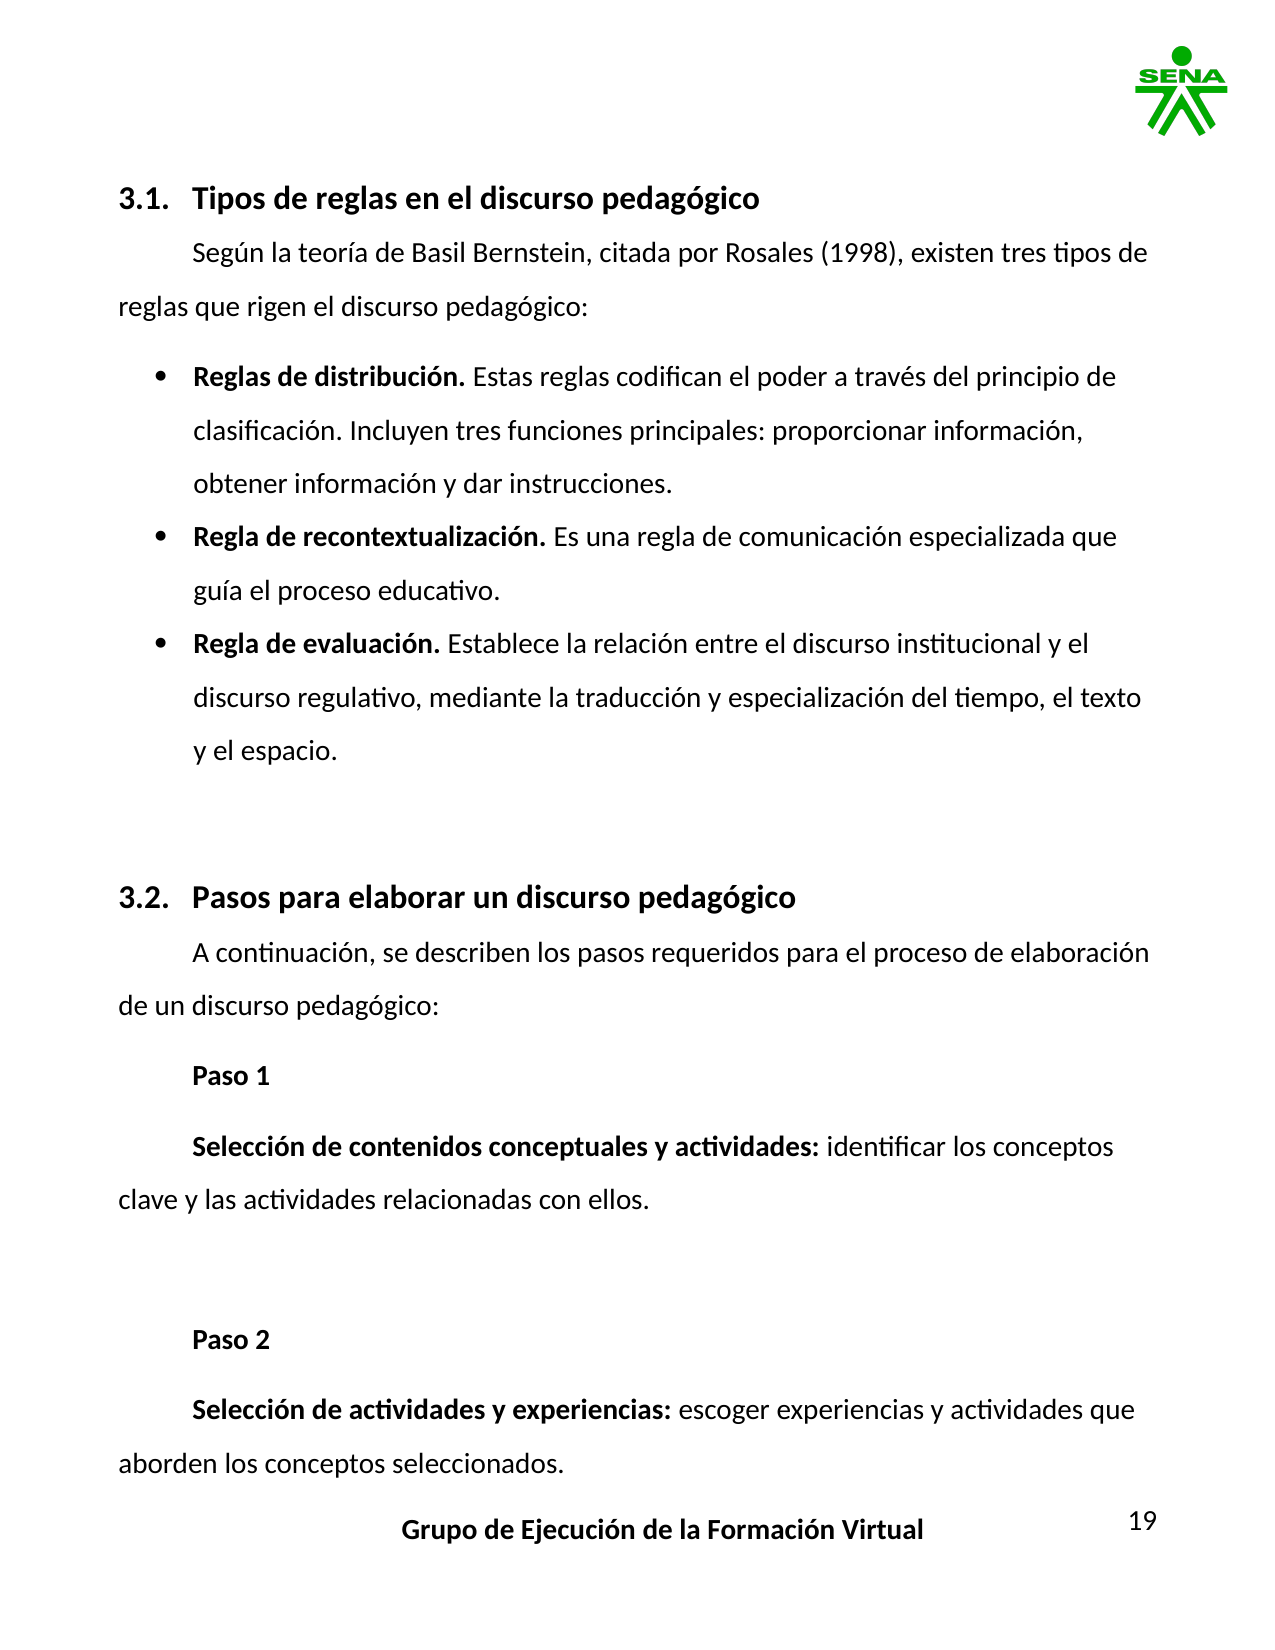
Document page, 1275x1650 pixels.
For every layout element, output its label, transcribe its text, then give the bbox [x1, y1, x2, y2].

list Regla de evaluación. Establece la relación entre el discurso institucional y el discurso regulativo, mediante la traducción y especialización del tiempo, el texto y el espacio. [156, 625, 1157, 768]
text Selección de actividades y experiencias: escoger experiencias y actividades que aborden los conceptos seleccionados. [118, 1391, 1157, 1480]
subtitle Pasos para elaborar un discurso pedagógico [118, 877, 1157, 917]
text Según la teoría de Basil Bernstein, citada por Rosales (1998), existen tres tipos de reglas que rigen el discurso pedagógico: [118, 234, 1157, 324]
text Paso 1 [118, 1057, 1157, 1093]
subtitle Tipos de reglas en el discurso pedagógico [118, 177, 1157, 218]
text Selección de contenidos conceptuales y actividades: identificar los conceptos clave y las actividades relacionadas con ellos. [118, 1128, 1157, 1217]
list Reglas de distribución. Estas reglas codifican el poder a través del principio de clasificación. Incluyen tres funciones principales: proporcionar información, obtener información y dar instrucciones. [156, 358, 1157, 501]
text A continuación, se describen los pasos requeridos para el proceso de elaboración de un discurso pedagógico: [118, 934, 1157, 1023]
picture [1135, 46, 1228, 136]
list Regla de recontextualización. Es una regla de comunicación especializada que guía el proceso educativo. [156, 518, 1157, 607]
text Paso 2 [118, 1321, 1157, 1357]
